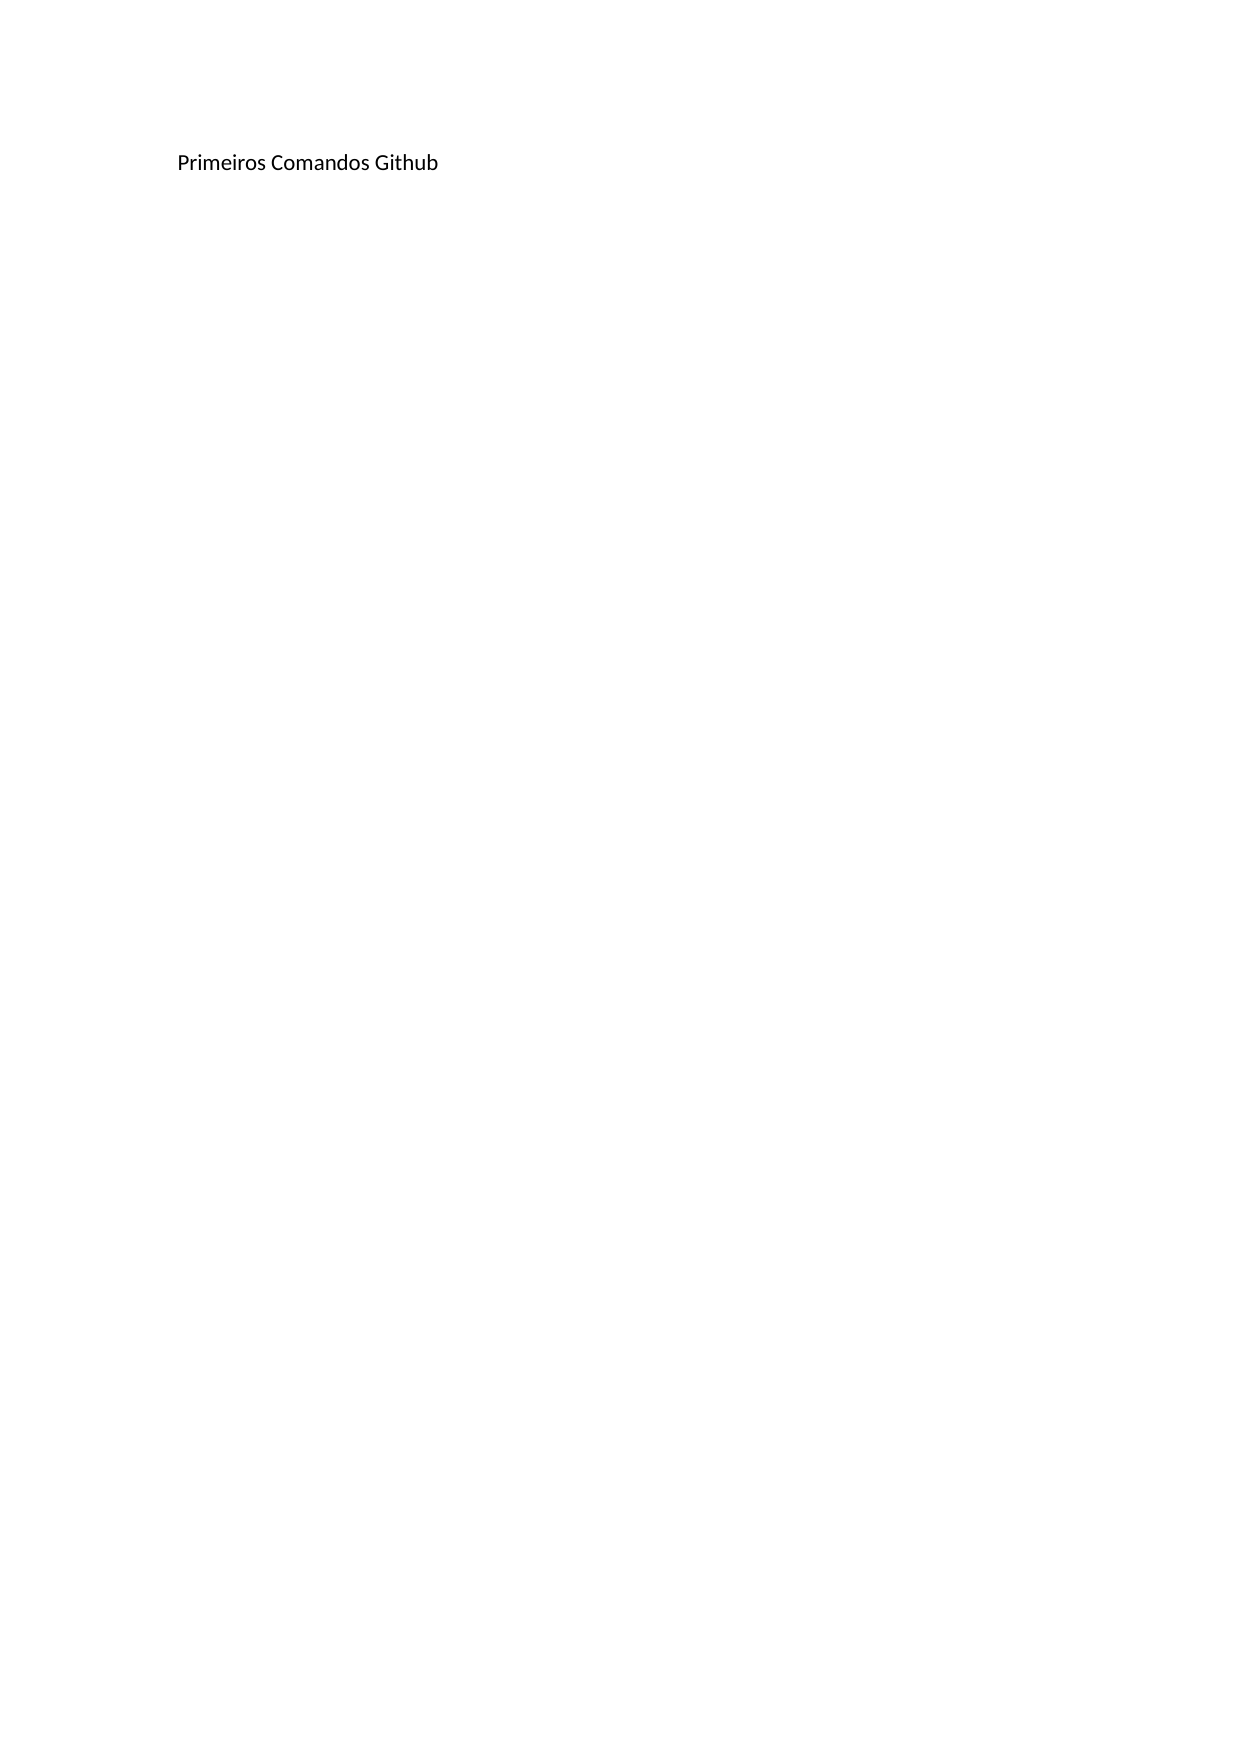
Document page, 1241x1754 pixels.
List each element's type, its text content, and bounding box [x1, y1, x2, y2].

text Primeiros Comandos Github [177, 148, 1063, 176]
